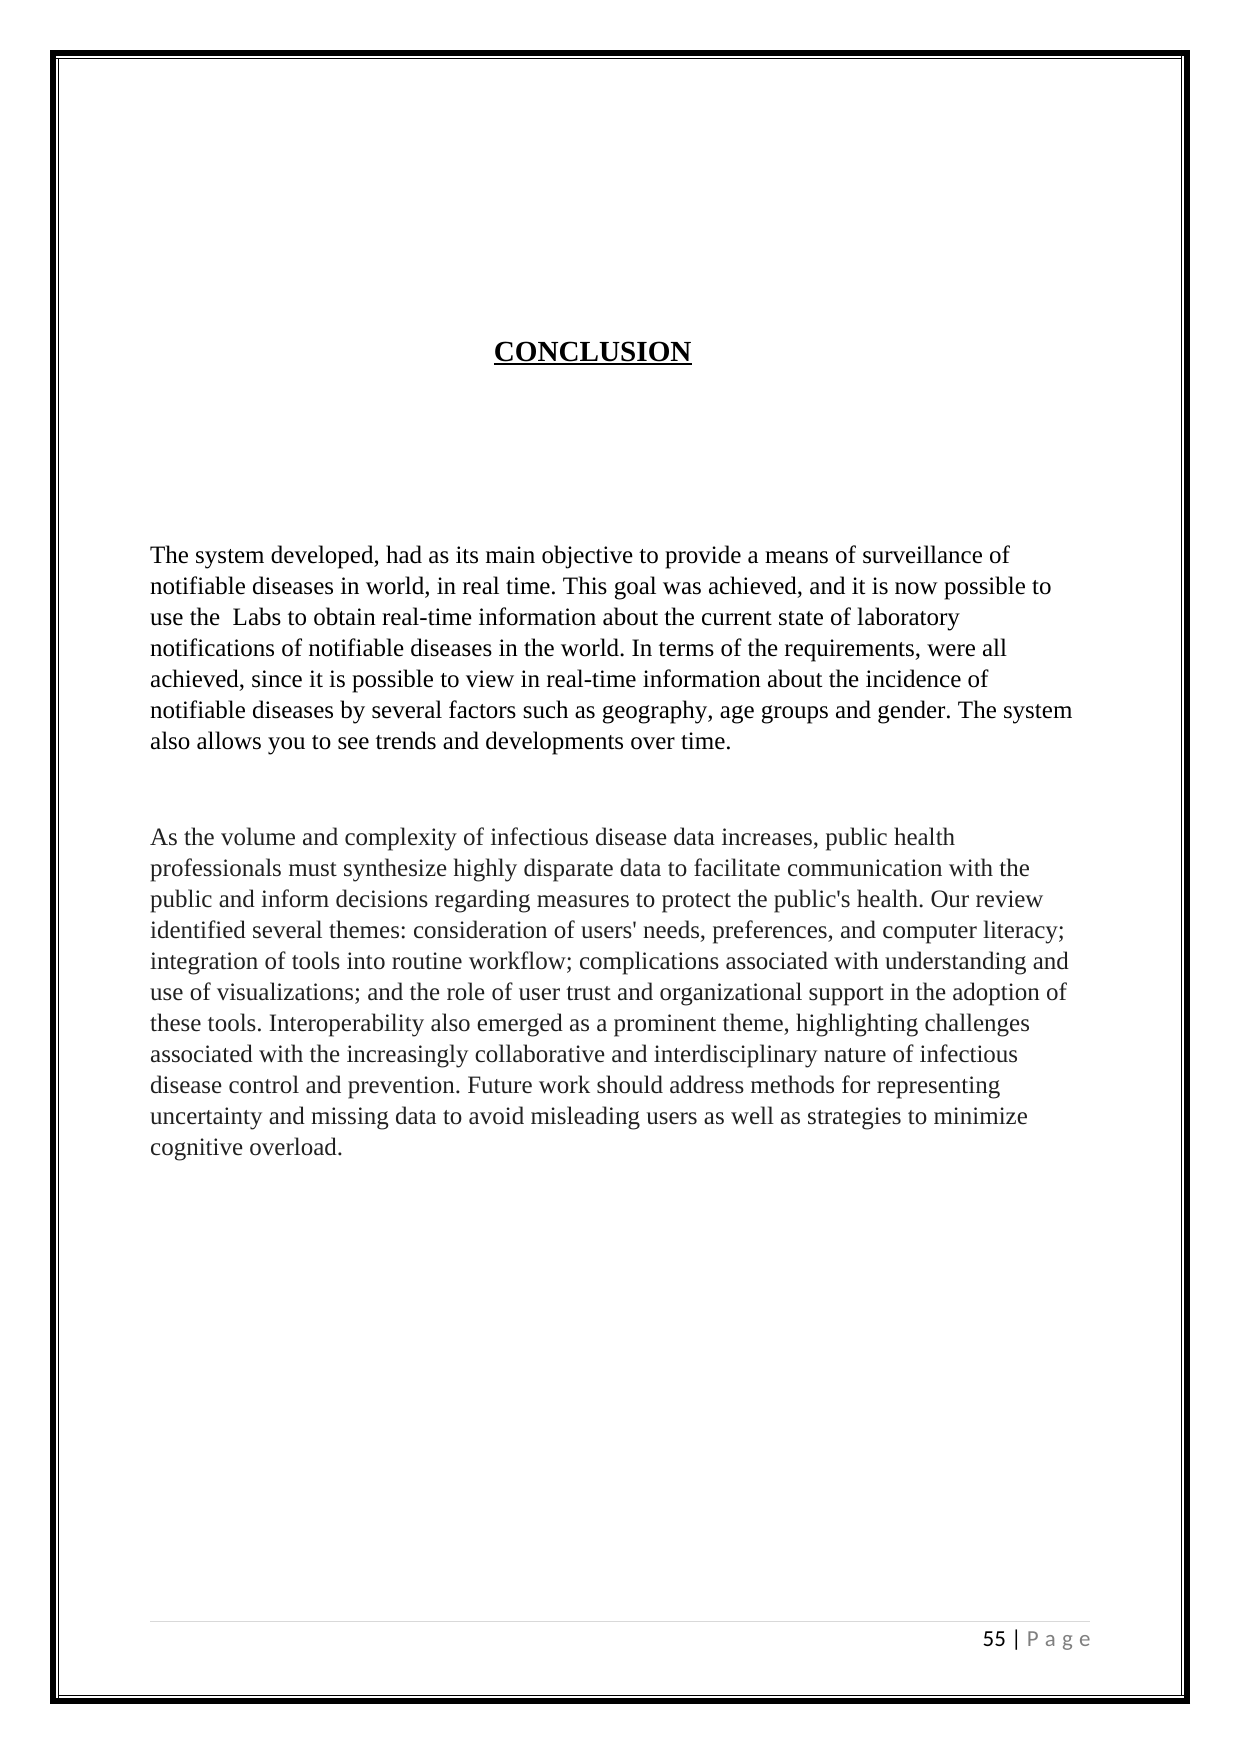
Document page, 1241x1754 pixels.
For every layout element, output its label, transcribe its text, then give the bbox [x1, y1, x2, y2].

text CONCLUSION [150, 334, 1090, 367]
text As the volume and complexity of infectious disease data increases, public health professionals must synthesize highly disparate data to facilitate communication with the public and inform decisions regarding measures to protect the public's health. Our review identified several themes: consideration of users' needs, preferences, and computer literacy; integration of tools into routine workflow; complications associated with understanding and use of visualizations; and the role of user trust and organizational support in the adoption of these tools. Interoperability also emerged as a prominent theme, highlighting challenges associated with the increasingly collaborative and interdisciplinary nature of infectious disease control and prevention. Future work should address methods for representing uncertainty and missing data to avoid misleading users as well as strategies to minimize cognitive overload. [150, 822, 1090, 1161]
text The system developed, had as its main objective to provide a means of surveillance of notifiable diseases in world, in real time. This goal was achieved, and it is now possible to use the Labs to obtain real-time information about the current state of laboratory notifications of notifiable diseases in the world. In terms of the requirements, were all achieved, since it is possible to view in real-time information about the incidence of notifiable diseases by several factors such as geography, age groups and gender. The system also allows you to see trends and developments over time. [150, 540, 1090, 755]
